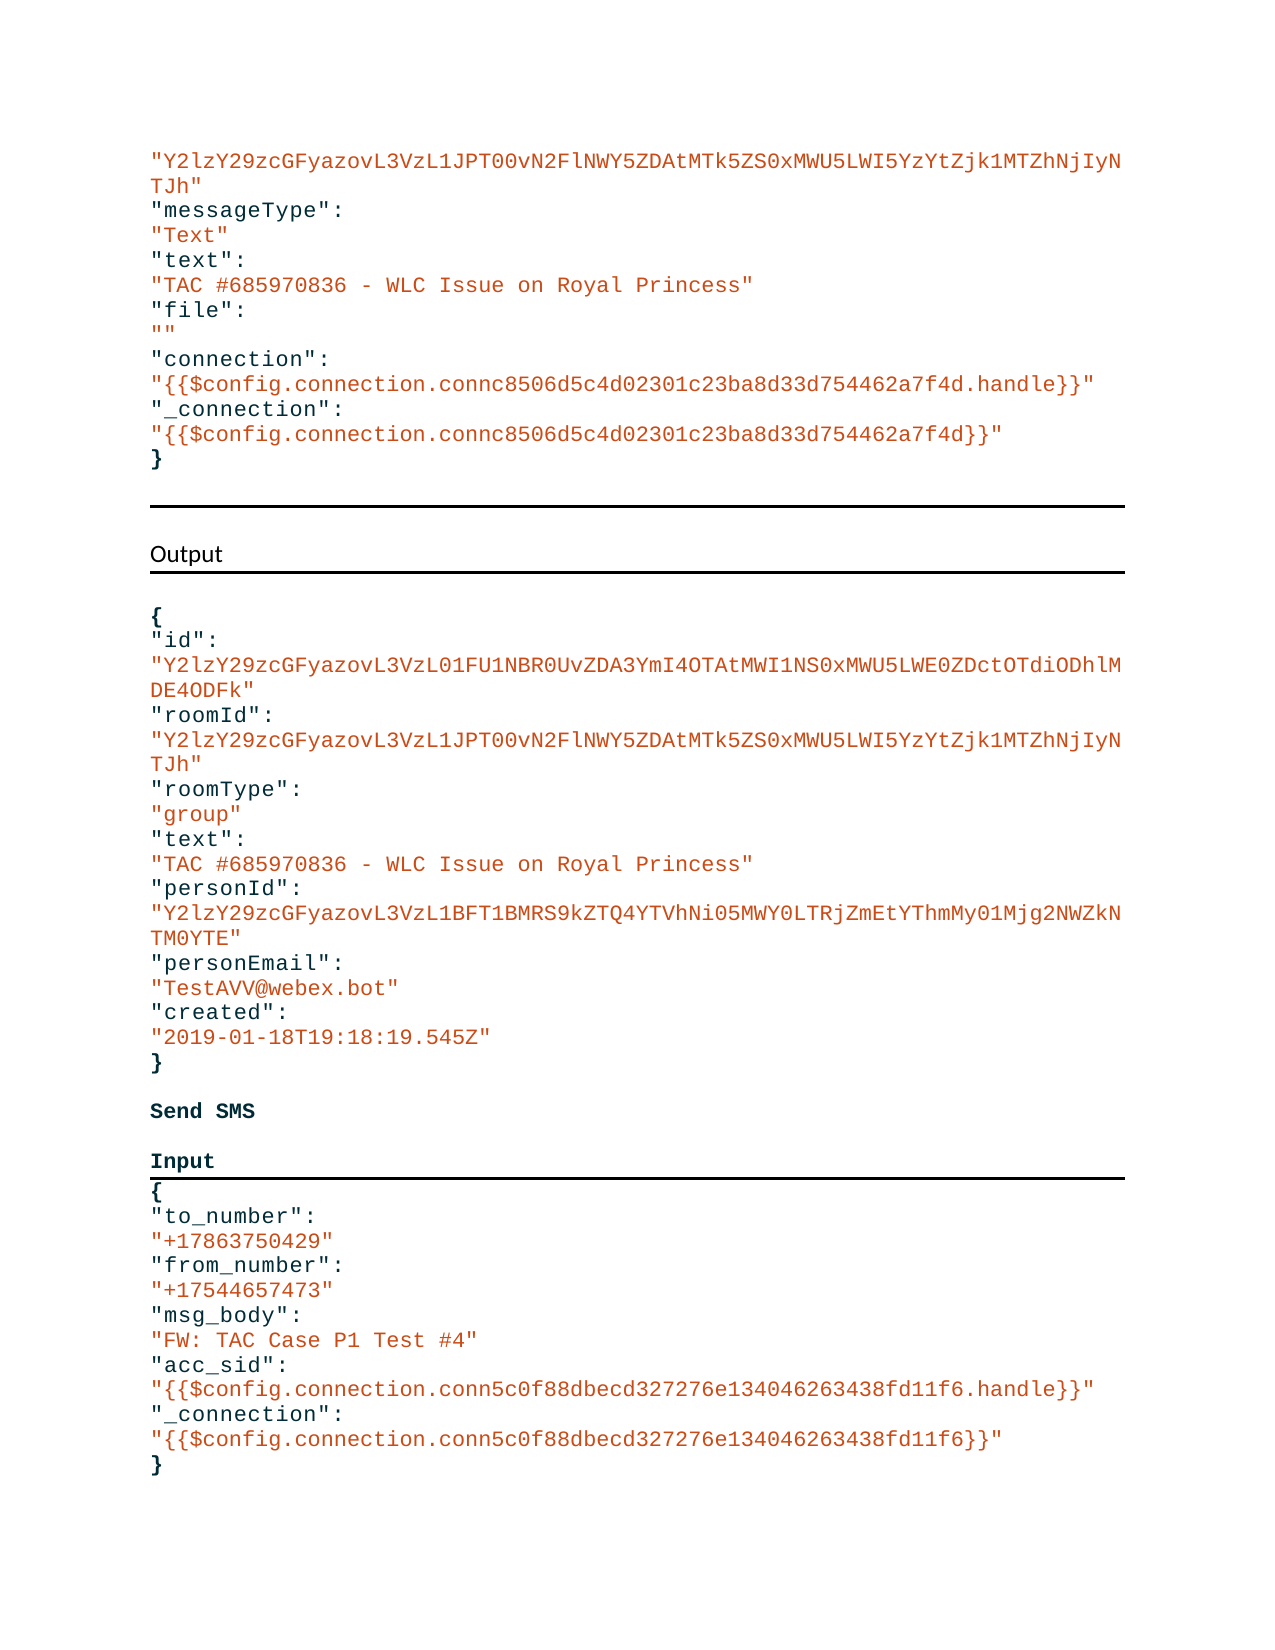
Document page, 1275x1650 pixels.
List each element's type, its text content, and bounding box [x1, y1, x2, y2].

text { [150, 605, 1125, 629]
text "from_number": [150, 1254, 1125, 1279]
text Input [150, 1150, 1125, 1177]
text Output [150, 538, 1125, 571]
text "text": [150, 249, 1125, 274]
text "connection": [150, 348, 1125, 373]
text "Y2lzY29zcGFyazovL3VzL1BFT1BMRS9kZTQ4YTVhNi05MWY0LTRjZmEtYThmMy01Mjg2NWZkNTM0YTE" [150, 902, 1125, 952]
text } [150, 1453, 1125, 1478]
text "to_number": [150, 1205, 1125, 1230]
text "TAC #685970836 - WLC Issue on Royal Princess" [150, 274, 1125, 299]
text "Y2lzY29zcGFyazovL3VzL1JPT00vN2FlNWY5ZDAtMTk5ZS0xMWU5LWI5YzYtZjk1MTZhNjIyNTJh" [150, 150, 1125, 199]
text "FW: TAC Case P1 Test #4" [150, 1329, 1125, 1354]
text "created": [150, 1001, 1125, 1026]
text "roomType": [150, 778, 1125, 803]
text "personId": [150, 877, 1125, 902]
text "+17863750429" [150, 1230, 1125, 1254]
text "_connection": [150, 1403, 1125, 1428]
text "2019-01-18T19:18:19.545Z" [150, 1026, 1125, 1051]
text "file": [150, 299, 1125, 323]
text "_connection": [150, 398, 1125, 423]
text "+17544657473" [150, 1279, 1125, 1304]
text "Text" [150, 224, 1125, 249]
text Send SMS [150, 1101, 1125, 1125]
text } [150, 447, 1125, 472]
text "{{$config.connection.conn5c0f88dbecd327276e134046263438fd11f6}}" [150, 1428, 1125, 1453]
text } [150, 1051, 1125, 1076]
text "TestAVV@webex.bot" [150, 977, 1125, 1001]
text "msg_body": [150, 1304, 1125, 1329]
text "id": [150, 629, 1125, 654]
text "Y2lzY29zcGFyazovL3VzL1JPT00vN2FlNWY5ZDAtMTk5ZS0xMWU5LWI5YzYtZjk1MTZhNjIyNTJh" [150, 729, 1125, 778]
text "text": [150, 828, 1125, 853]
text "personEmail": [150, 952, 1125, 977]
text "" [150, 323, 1125, 348]
text "roomId": [150, 704, 1125, 729]
text "{{$config.connection.connc8506d5c4d02301c23ba8d33d754462a7f4d}}" [150, 423, 1125, 447]
text "{{$config.connection.conn5c0f88dbecd327276e134046263438fd11f6.handle}}" [150, 1378, 1125, 1403]
text "{{$config.connection.connc8506d5c4d02301c23ba8d33d754462a7f4d.handle}}" [150, 373, 1125, 398]
text "Y2lzY29zcGFyazovL3VzL01FU1NBR0UvZDA3YmI4OTAtMWI1NS0xMWU5LWE0ZDctOTdiODhlMDE4ODFk" [150, 654, 1125, 704]
text "acc_sid": [150, 1354, 1125, 1378]
text { [150, 1180, 1125, 1205]
text "messageType": [150, 199, 1125, 224]
text "TAC #685970836 - WLC Issue on Royal Princess" [150, 853, 1125, 877]
text "group" [150, 803, 1125, 828]
